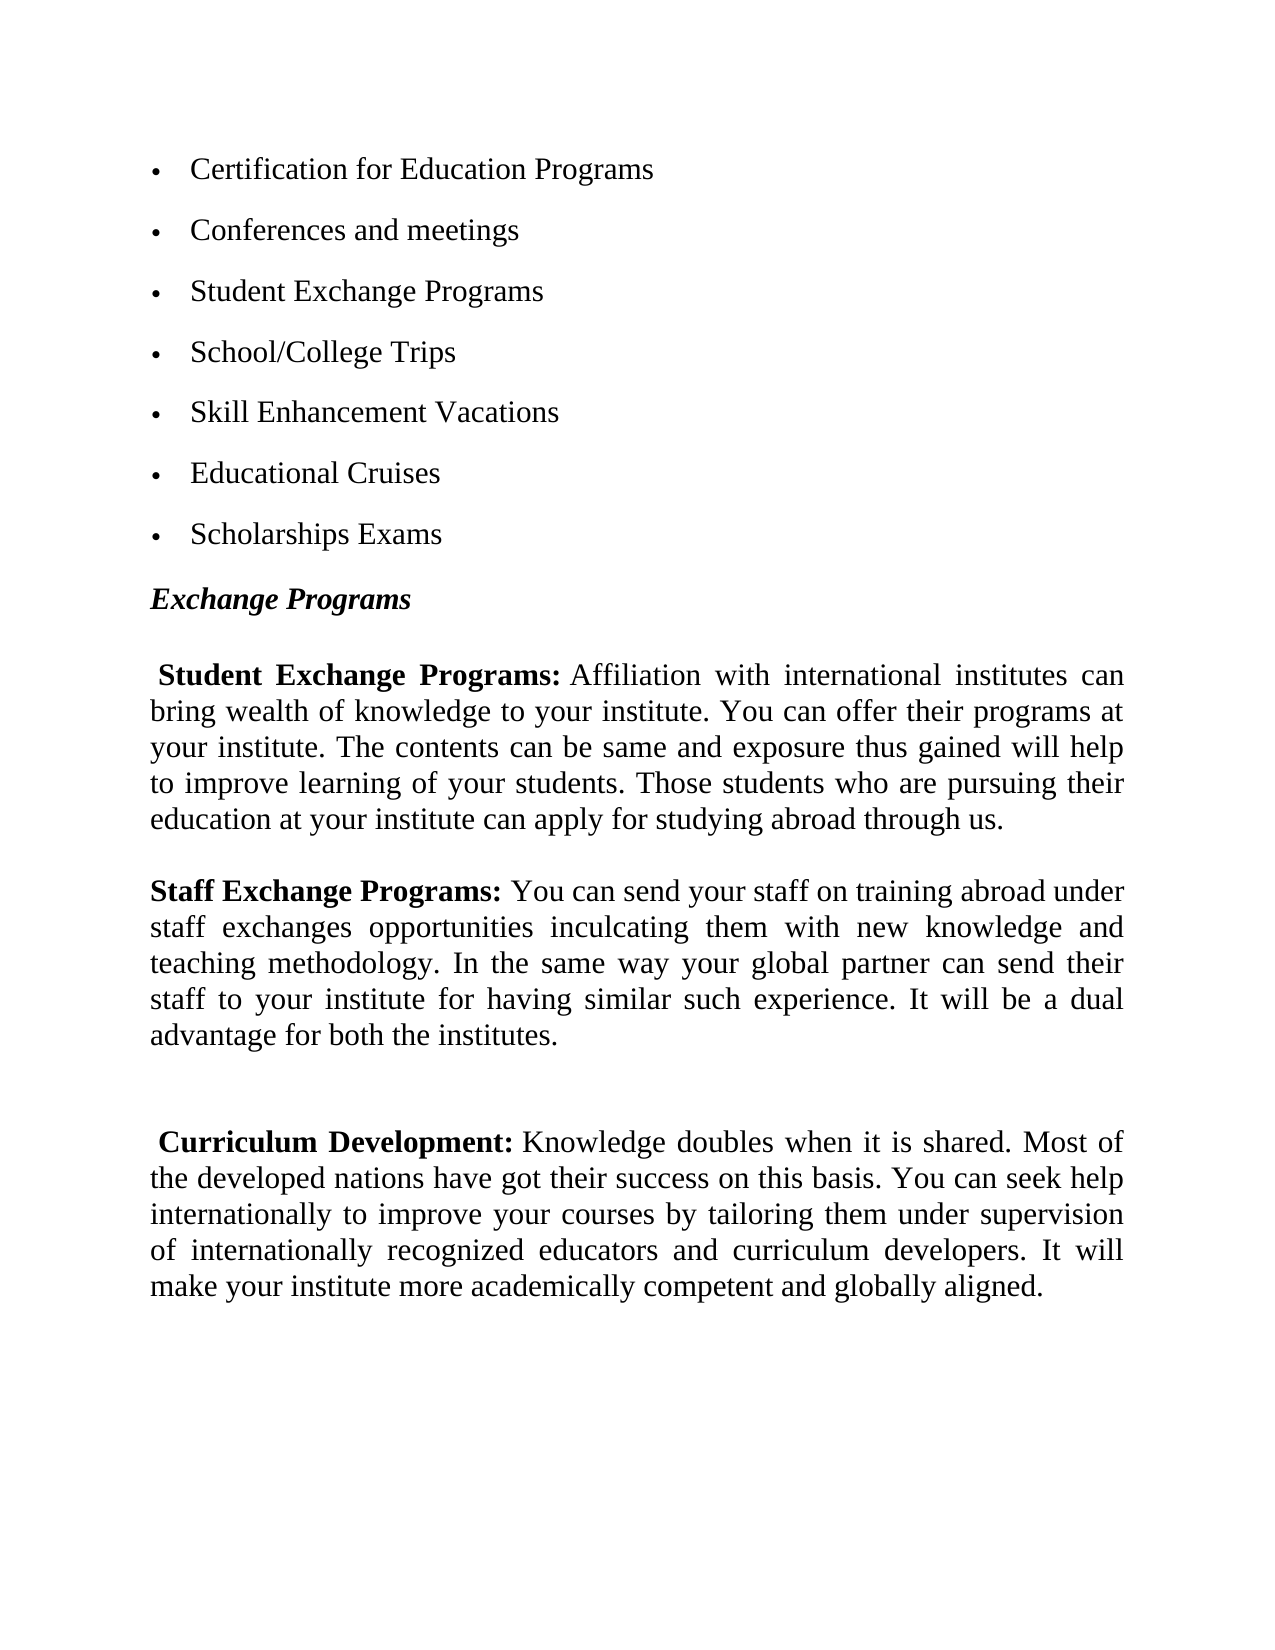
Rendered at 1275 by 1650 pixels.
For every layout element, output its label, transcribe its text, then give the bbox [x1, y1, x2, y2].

list Educational Cruises [152, 455, 1125, 491]
list Conferences and meetings [152, 211, 1125, 247]
text Exchange Programs [150, 577, 1125, 617]
text Staff Exchange Programs: You can send your staff on training abroad under staff exchanges opportunities inculcating them with new knowledge and teaching methodology. In the same way your global partner can send their staff to your institute for having similar such experience. It will be a dual advantage for both the institutes. [150, 872, 1125, 1052]
list Student Exchange Programs [152, 272, 1125, 308]
text Curriculum Development: Knowledge doubles when it is shared. Most of the developed nations have got their success on this basis. You can seek help internationally to improve your courses by tailoring them under supervision of internationally recognized educators and curriculum developers. It will make your institute more academically competent and globally aligned. [150, 1052, 1125, 1303]
list Skill Enhancement Vacations [152, 394, 1125, 430]
text Student Exchange Programs: Affiliation with international institutes can bring wealth of knowledge to your institute. You can offer their programs at your institute. The contents can be same and exposure thus gained will help to improve learning of your students. Those students who are pursuing their education at your institute can apply for studying abroad through us. [150, 657, 1125, 836]
list School/College Trips [152, 333, 1125, 369]
list Scholarships Exams [152, 516, 1125, 552]
list Certification for Education Programs [152, 150, 1125, 186]
